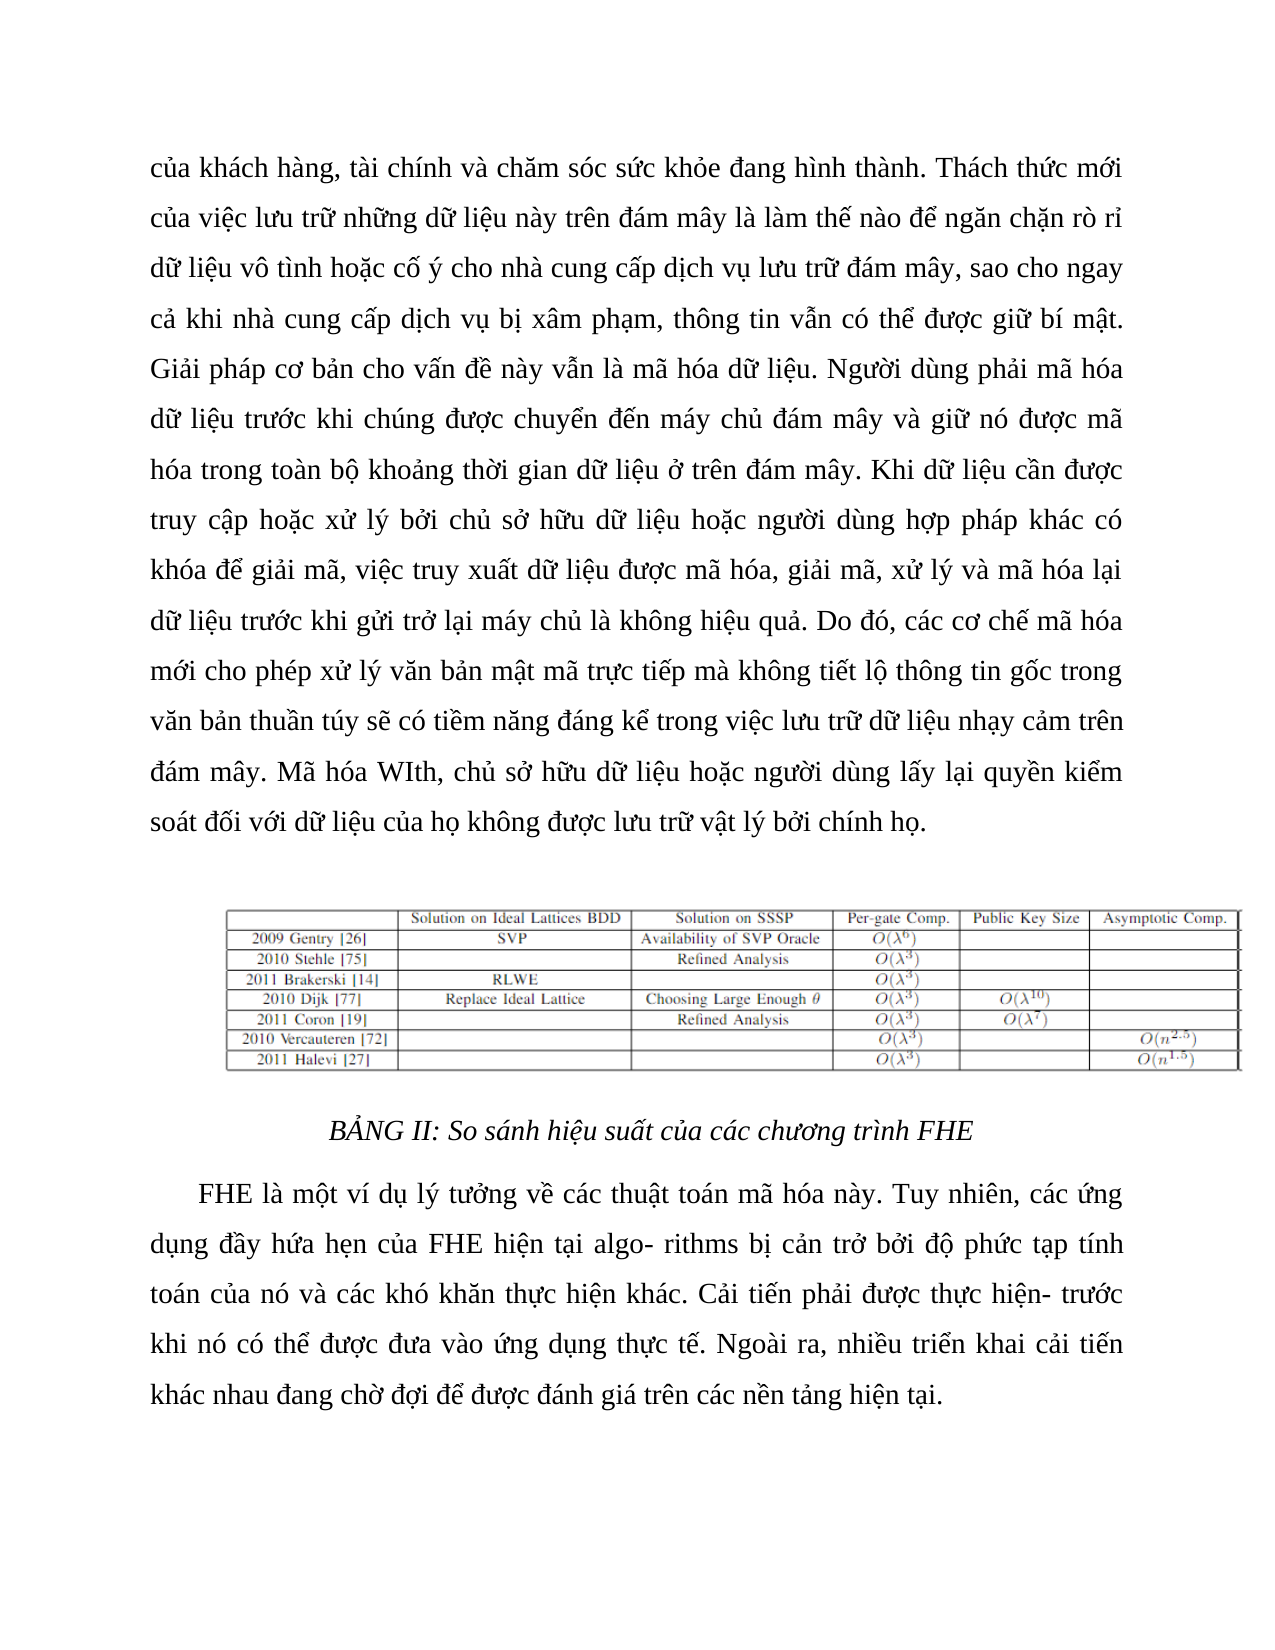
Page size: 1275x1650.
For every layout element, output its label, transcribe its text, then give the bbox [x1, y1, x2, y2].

text BẢNG II: So sánh hiệu suất của các chương trình FHE [150, 1113, 1125, 1146]
text FHE là một ví dụ lý tưởng về các thuật toán mã hóa này. Tuy nhiên, các ứng dụng đầy hứa hẹn của FHE hiện tại algo- rithms bị cản trở bởi độ phức tạp tính toán của nó và các khó khăn thực hiện khác. Cải tiến phải được thực hiện- trước khi nó có thể được đưa vào ứng dụng thực tế. Ngoài ra, nhiều triển khai cải tiến khác nhau đang chờ đợi để được đánh giá trên các nền tảng hiện tại. [150, 1176, 1125, 1411]
picture [179, 866, 1275, 1085]
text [150, 150, 1125, 838]
